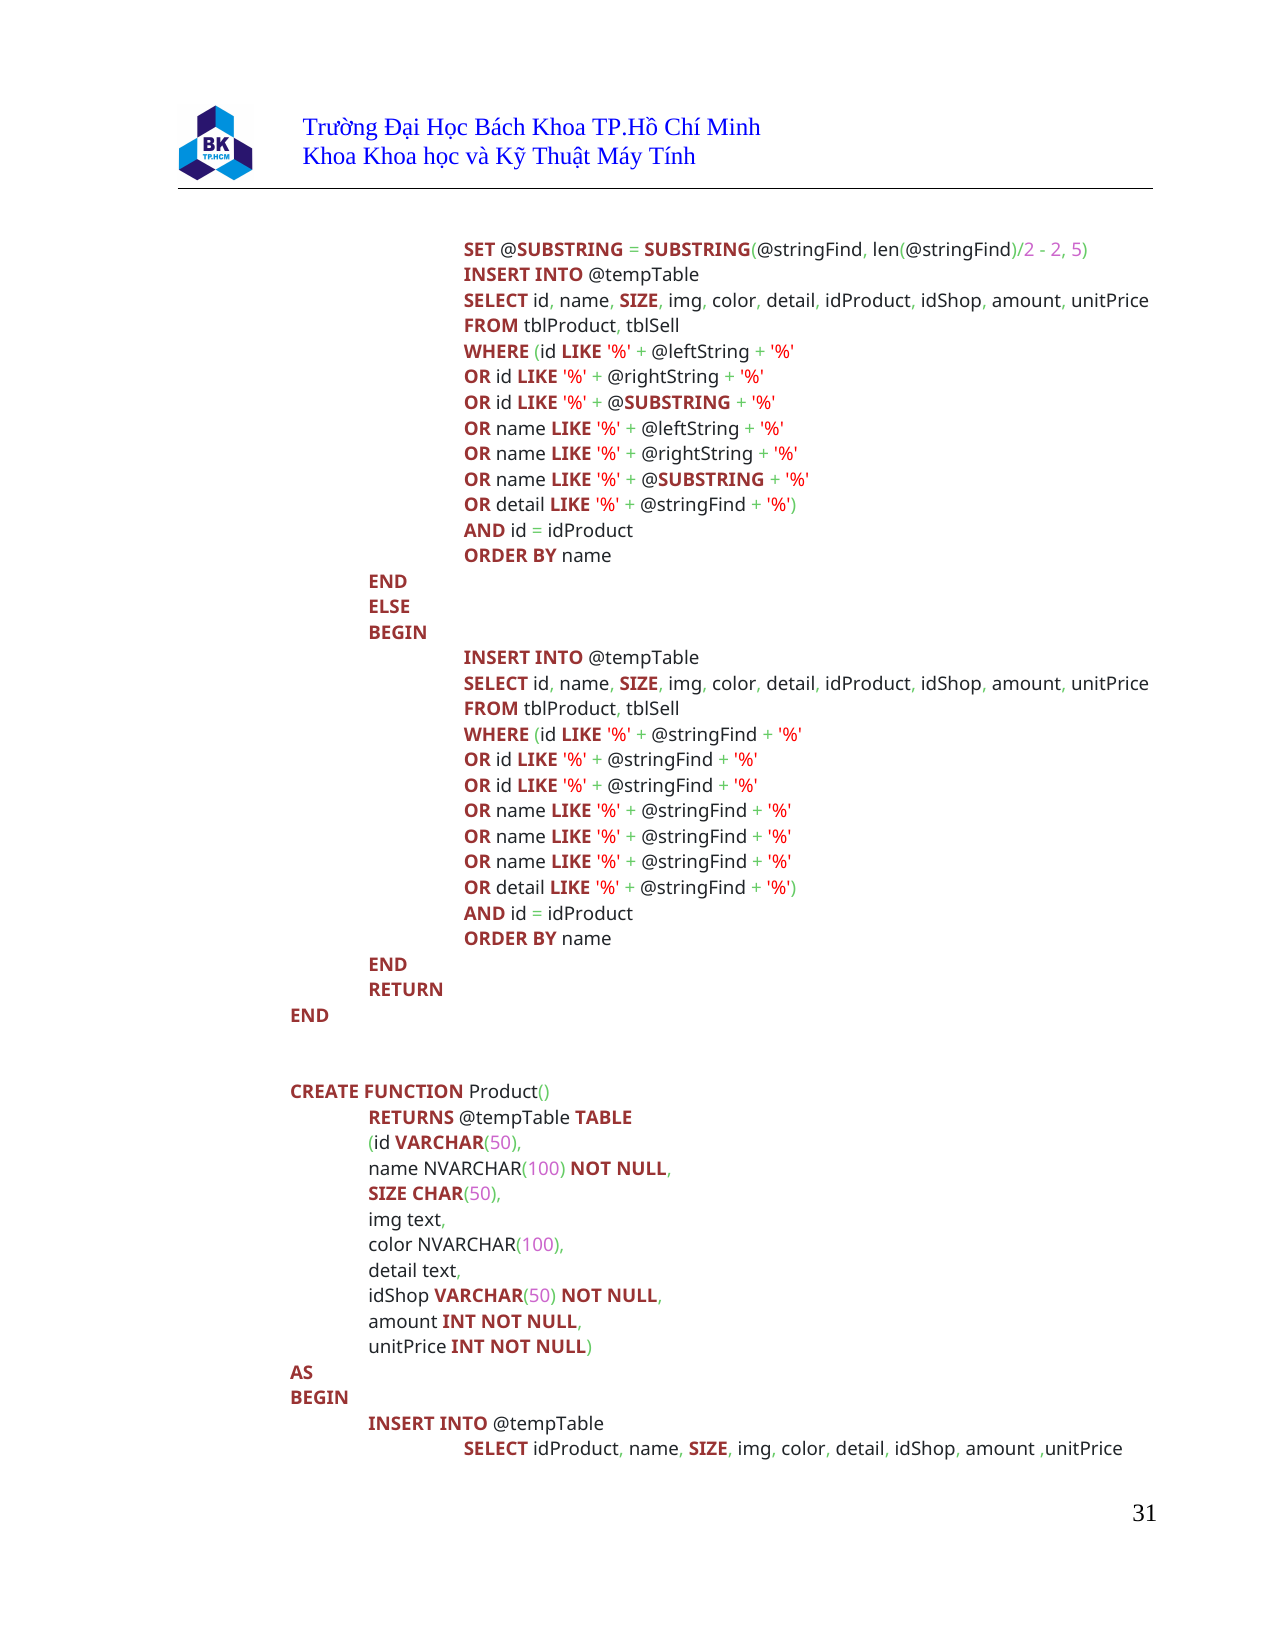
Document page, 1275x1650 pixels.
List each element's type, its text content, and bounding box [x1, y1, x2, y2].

text INSERT INTO @tempTable [290, 262, 1157, 287]
text BEGIN [290, 1385, 1157, 1410]
picture [177, 104, 254, 182]
text END [290, 568, 1157, 593]
text AND id = idProduct [290, 900, 1157, 925]
text WHERE (id LIKE '%' + @stringFind + '%' [290, 721, 1157, 747]
text ORDER BY name [290, 542, 1157, 568]
text RETURNS @tempTable TABLE [290, 1104, 1157, 1129]
text OR name LIKE '%' + @stringFind + '%' [290, 823, 1157, 849]
text OR name LIKE '%' + @leftString + '%' [290, 415, 1157, 440]
text idShop VARCHAR(50) NOT NULL, [290, 1283, 1157, 1308]
text OR name LIKE '%' + @SUBSTRING + '%' [290, 466, 1157, 491]
text SELECT id, name, SIZE, img, color, detail, idProduct, idShop, amount, unitPrice [290, 670, 1157, 696]
text CREATE FUNCTION Product() [290, 1078, 1157, 1104]
text color NVARCHAR(100), [290, 1232, 1157, 1257]
text SELECT idProduct, name, SIZE, img, color, detail, idShop, amount ,unitPrice [290, 1436, 1157, 1461]
text OR id LIKE '%' + @rightString + '%' [290, 364, 1157, 389]
text END [290, 1002, 1157, 1027]
text BEGIN [290, 619, 1157, 644]
text OR id LIKE '%' + @stringFind + '%' [290, 747, 1157, 772]
text SIZE CHAR(50), [290, 1181, 1157, 1206]
text OR name LIKE '%' + @stringFind + '%' [290, 849, 1157, 874]
text FROM tblProduct, tblSell [290, 313, 1157, 338]
text OR id LIKE '%' + @SUBSTRING + '%' [290, 389, 1157, 415]
text AS [290, 1359, 1157, 1385]
text INSERT INTO @tempTable [290, 644, 1157, 670]
text INSERT INTO @tempTable [290, 1410, 1157, 1436]
text OR name LIKE '%' + @rightString + '%' [290, 440, 1157, 466]
text (id VARCHAR(50), [290, 1129, 1157, 1155]
text WHERE (id LIKE '%' + @leftString + '%' [290, 338, 1157, 364]
text SELECT id, name, SIZE, img, color, detail, idProduct, idShop, amount, unitPrice [290, 287, 1157, 313]
text RETURN [290, 976, 1157, 1002]
text unitPrice INT NOT NULL) [290, 1334, 1157, 1359]
text OR detail LIKE '%' + @stringFind + '%') [290, 874, 1157, 900]
text OR id LIKE '%' + @stringFind + '%' [290, 772, 1157, 798]
text ORDER BY name [290, 925, 1157, 951]
text FROM tblProduct, tblSell [290, 696, 1157, 721]
text OR name LIKE '%' + @stringFind + '%' [290, 798, 1157, 823]
text amount INT NOT NULL, [290, 1308, 1157, 1334]
text AND id = idProduct [290, 517, 1157, 542]
text SET @SUBSTRING = SUBSTRING(@stringFind, len(@stringFind)/2 - 2, 5) [290, 236, 1157, 262]
text END [290, 951, 1157, 976]
text img text, [290, 1206, 1157, 1232]
text OR detail LIKE '%' + @stringFind + '%') [290, 491, 1157, 517]
text detail text, [290, 1257, 1157, 1283]
text name NVARCHAR(100) NOT NULL, [290, 1155, 1157, 1181]
text ELSE [290, 593, 1157, 619]
